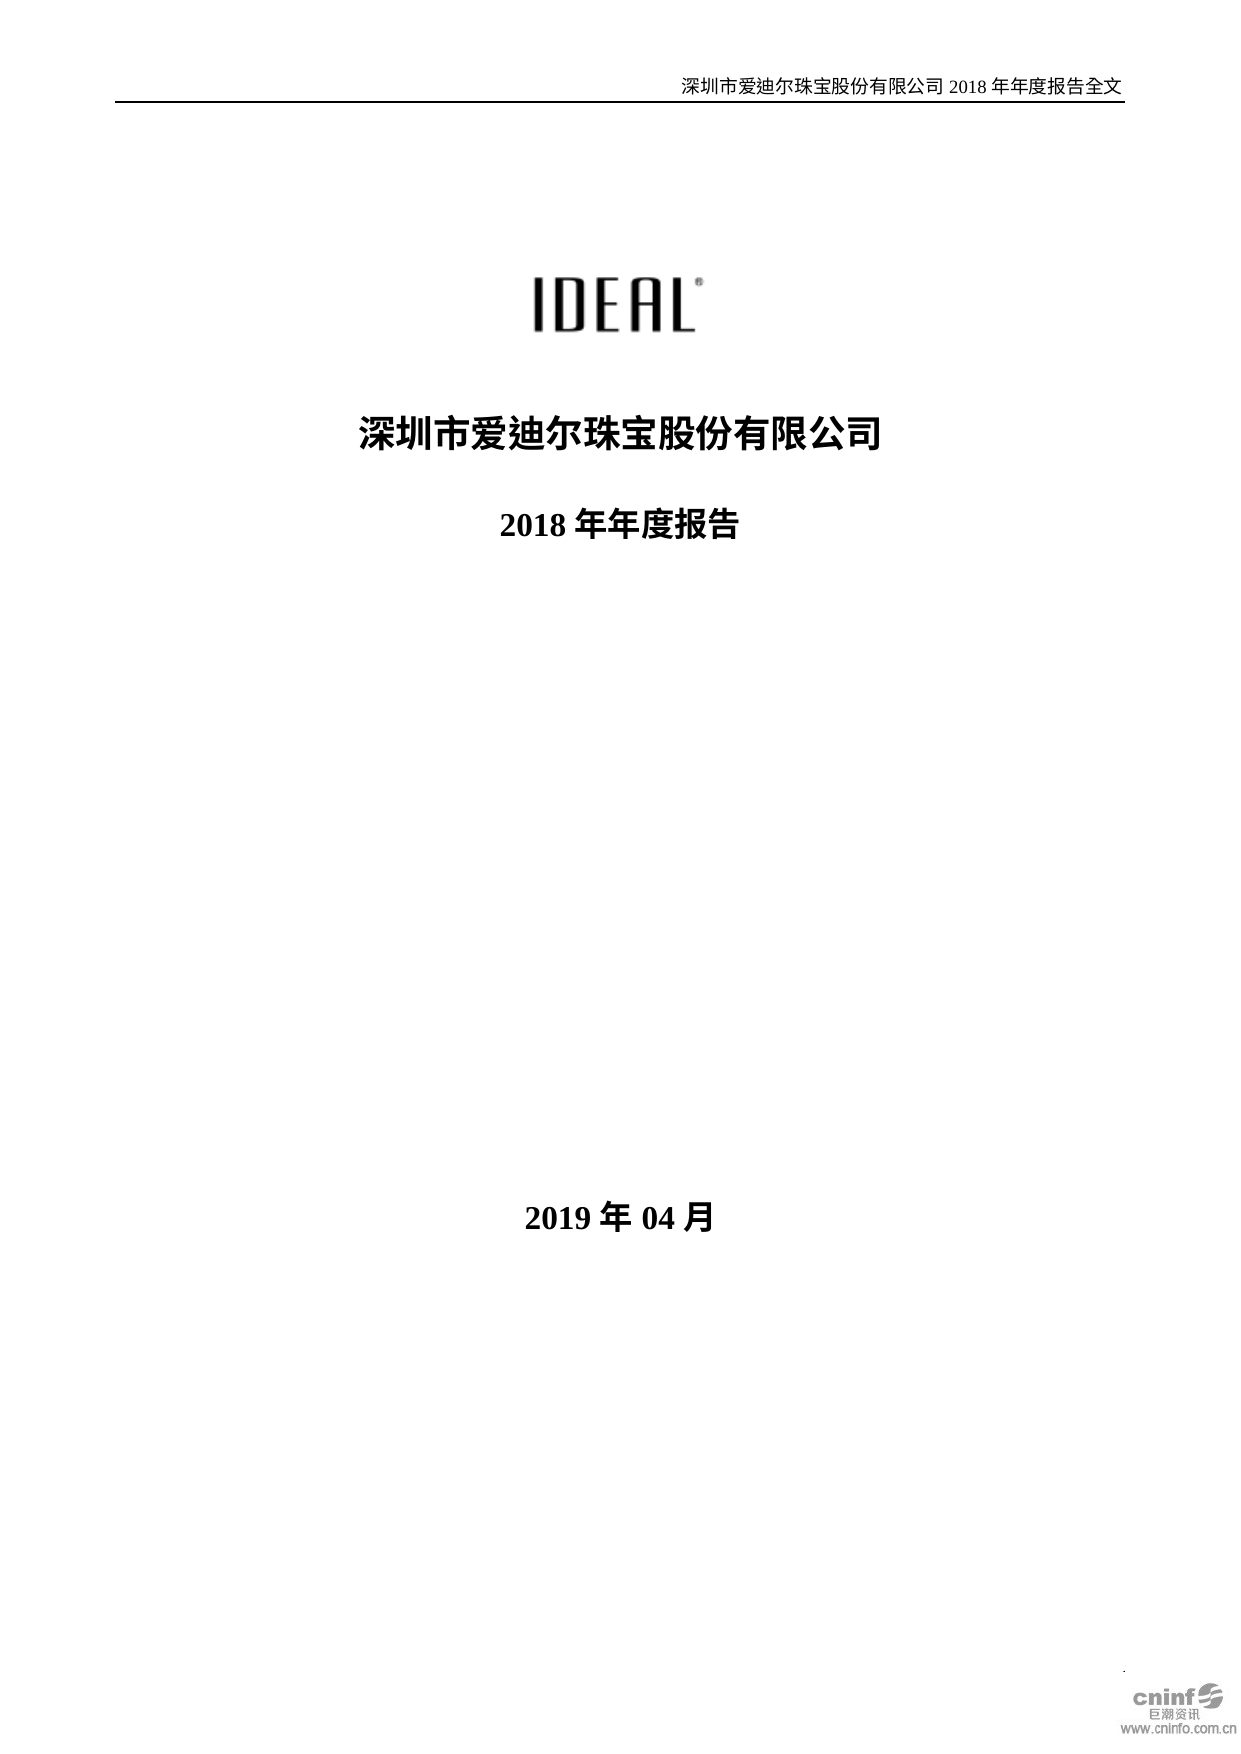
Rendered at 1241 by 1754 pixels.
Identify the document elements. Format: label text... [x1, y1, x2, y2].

text 深圳市爱迪尔珠宝股份有限公司 [354, 409, 886, 457]
picture [504, 275, 736, 370]
text 2018 年年度报告 [354, 501, 886, 546]
picture [1115, 1680, 1240, 1737]
text 2019 年 04 月 [354, 1194, 886, 1239]
